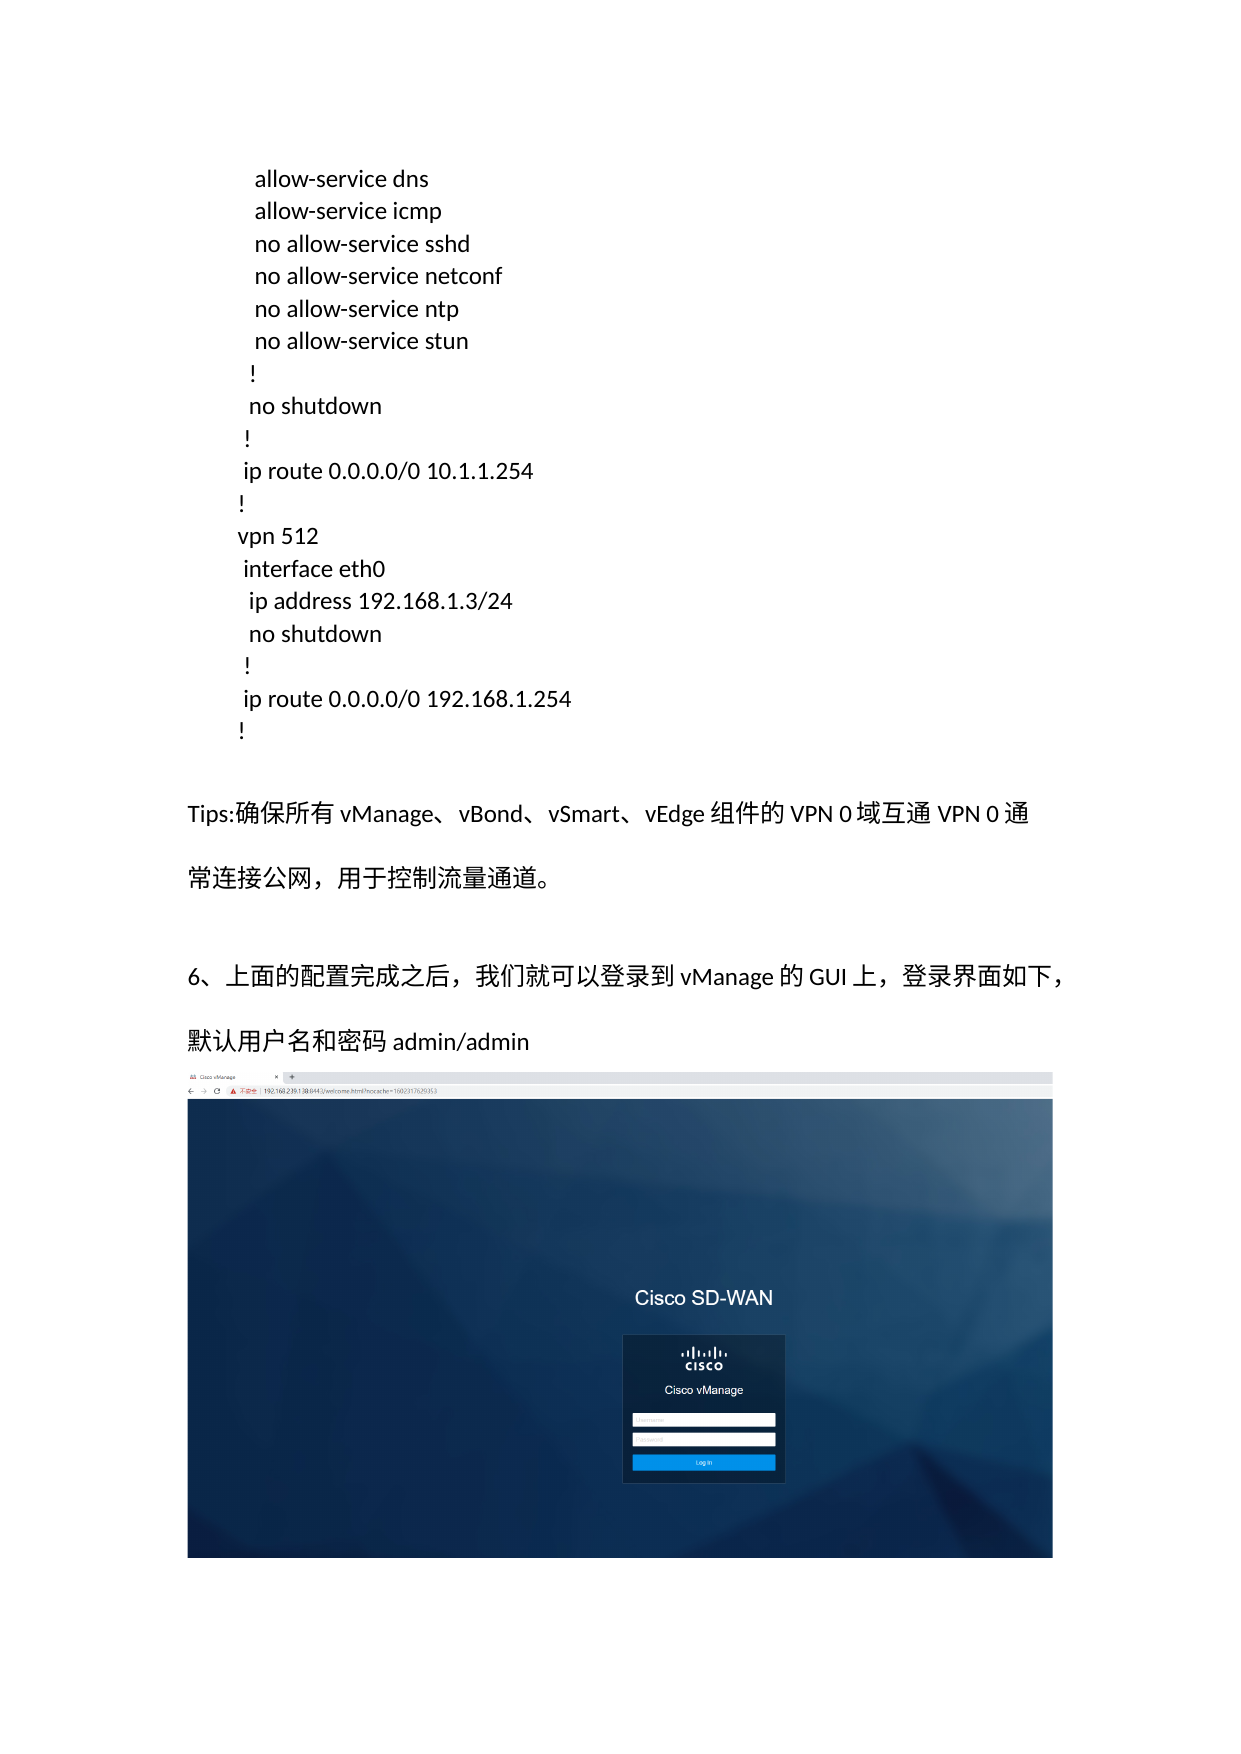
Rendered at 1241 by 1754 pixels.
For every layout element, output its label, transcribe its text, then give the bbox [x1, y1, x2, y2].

text no allow-service ntp [187, 292, 1053, 324]
text allow-service icmp [187, 194, 1053, 227]
text no allow-service netconf [187, 259, 1053, 292]
text no shutdown [187, 389, 1053, 422]
text ip route 0.0.0.0/0 192.168.1.254 [187, 682, 1053, 714]
text no allow-service sshd [187, 227, 1053, 259]
text no allow-service stun [187, 324, 1053, 357]
text ip address 192.168.1.3/24 [187, 584, 1053, 617]
text ip route 0.0.0.0/0 10.1.1.254 [187, 454, 1053, 487]
text ! [187, 357, 1053, 389]
text Tips:确保所有vManage、vBond、vSmart、vEdge组件的VPN 0域互通 VPN 0通常连接公网，用于控制流量通道。 [187, 779, 1053, 909]
picture [187, 1072, 1053, 1558]
text ! [187, 714, 1053, 747]
text allow-service dns [187, 162, 1053, 194]
text ! [187, 649, 1053, 682]
text ! [187, 422, 1053, 454]
text interface eth0 [187, 552, 1053, 584]
text vpn 512 [187, 519, 1053, 552]
text 6、上面的配置完成之后，我们就可以登录到vManage的GUI上，登录界面如下，默认用户名和密码admin/admin [187, 942, 1053, 1072]
text no shutdown [187, 617, 1053, 649]
text ! [187, 487, 1053, 519]
